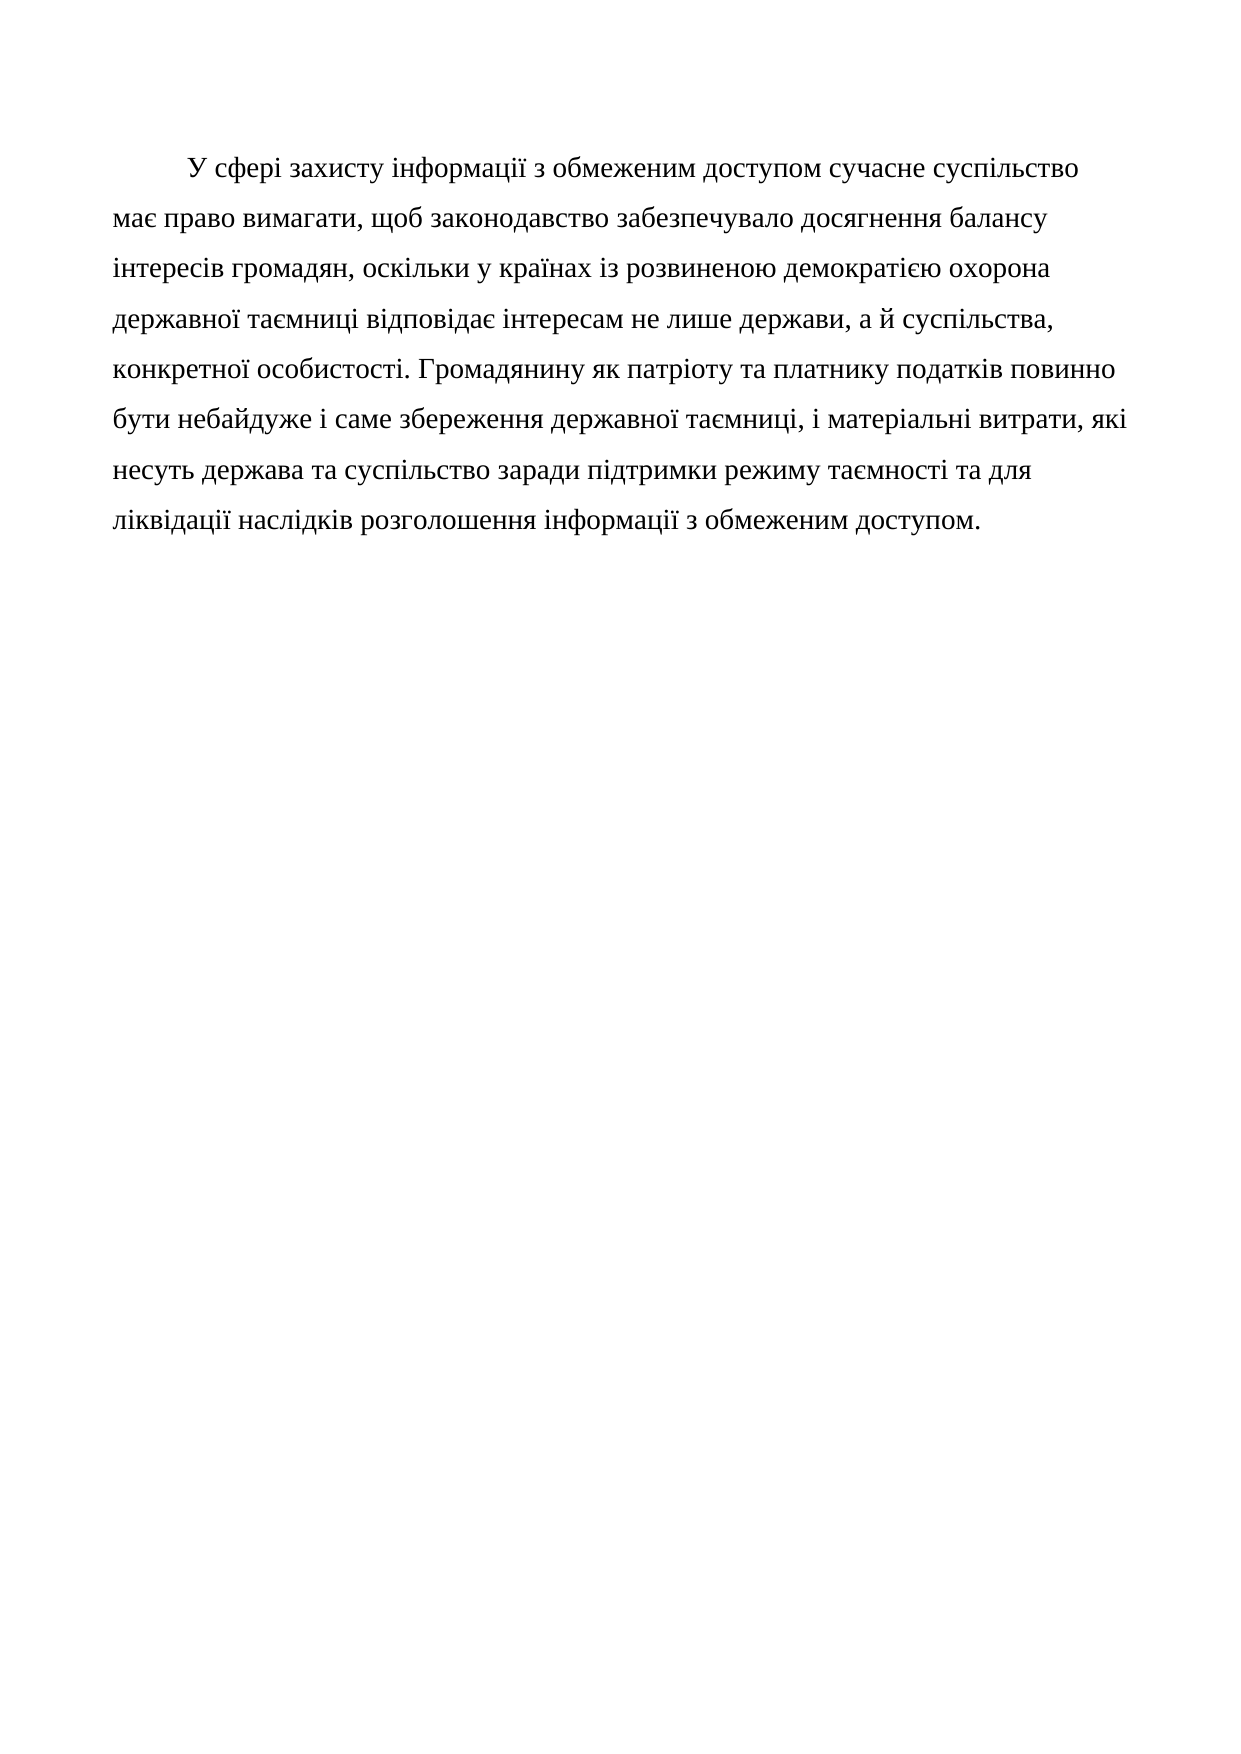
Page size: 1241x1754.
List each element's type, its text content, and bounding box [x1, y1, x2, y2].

text У сфері захисту інформації з обмеженим доступом сучасне суспільство має право вимагати, щоб законодавство забезпечувало досягнення балансу інтересів громадян, оскільки у країнах із розвиненою демократією охорона державної таємниці відповідає інтересам не лише держави, а й суспільства, конкретної особистості. Громадянину як патріоту та платнику податків повинно бути небайдуже і саме збереження державної таємниці, і матеріальні витрати, які несуть держава та суспільство заради підтримки режиму таємності та для ліквідації наслідків розголошення інформації з обмеженим доступом. [112, 150, 1128, 536]
